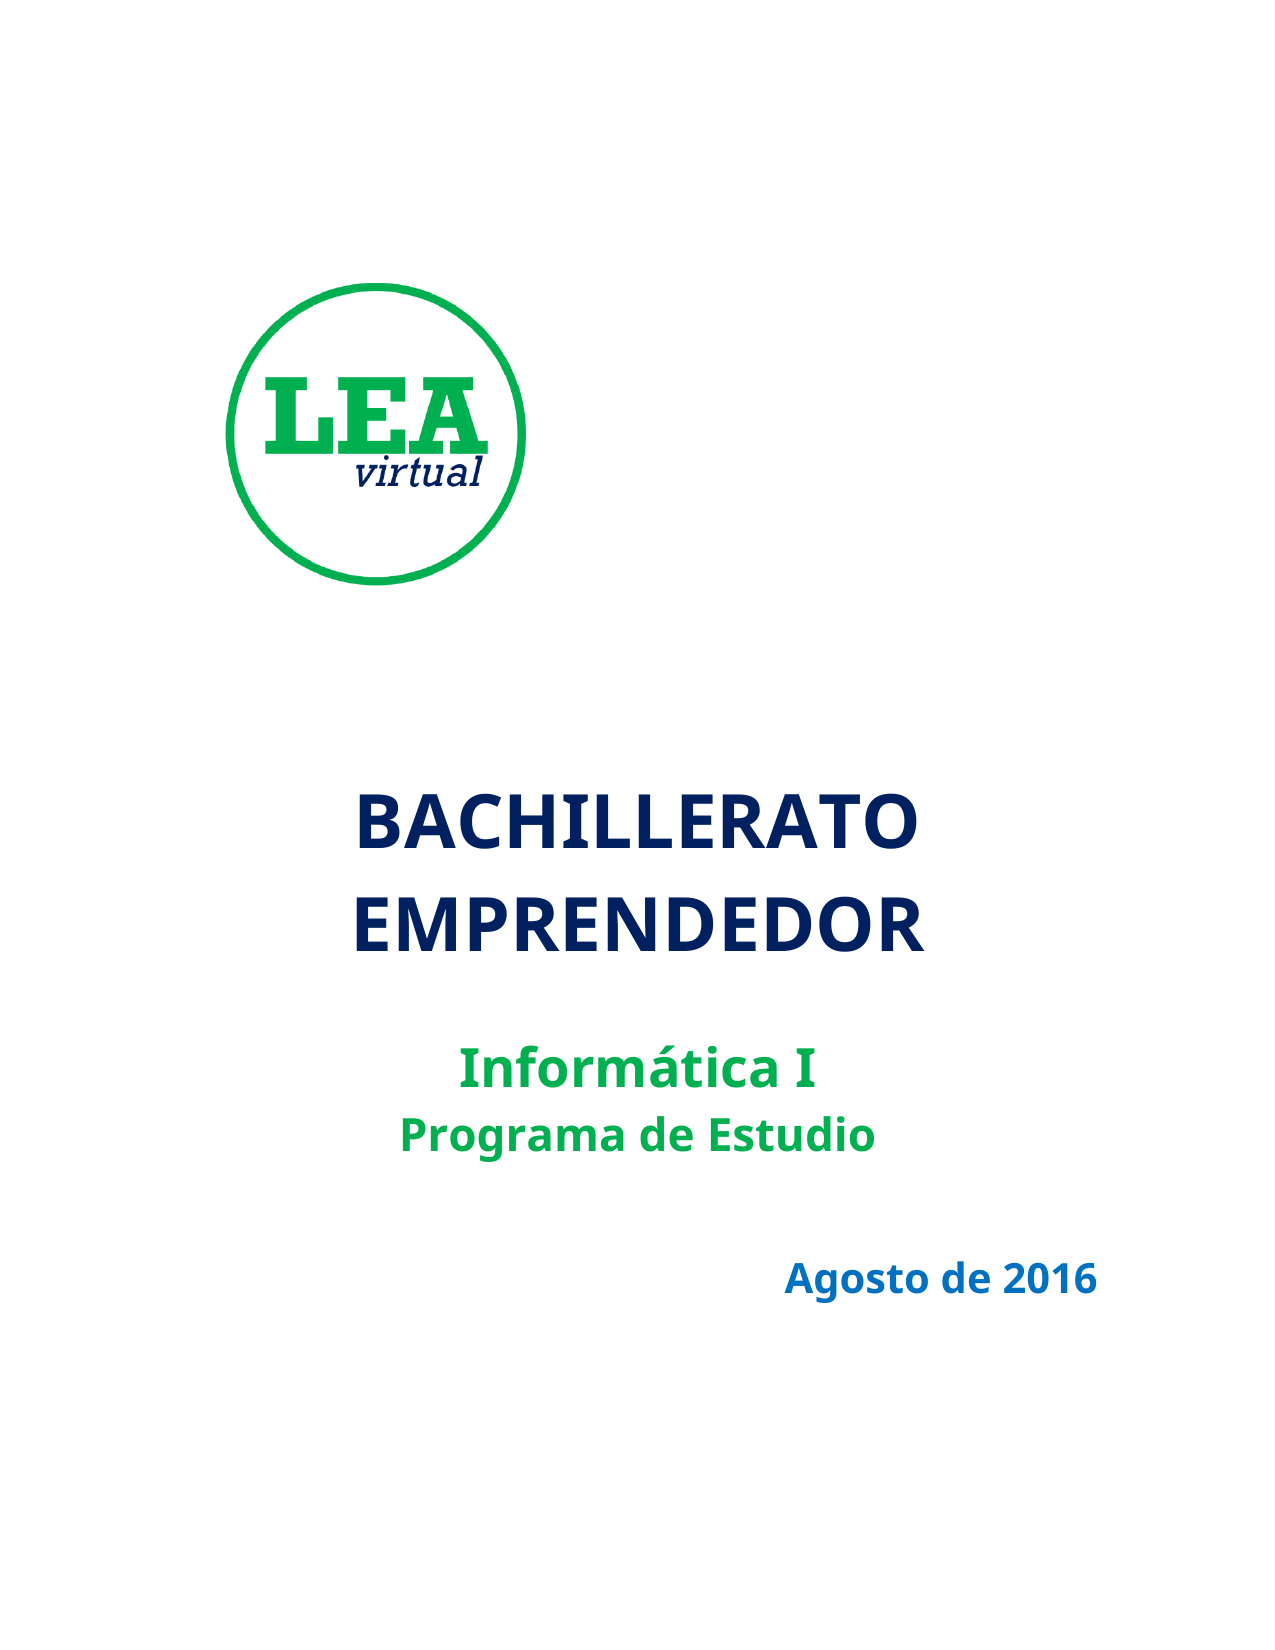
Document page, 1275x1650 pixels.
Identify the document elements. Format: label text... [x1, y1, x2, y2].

text Informática I [177, 1029, 1098, 1103]
text Programa de Estudio [177, 1103, 1098, 1165]
text Agosto de 2016 [177, 1249, 1098, 1306]
text BACHILLERATO [177, 769, 1098, 871]
picture [176, 282, 582, 586]
text EMPRENDEDOR [177, 871, 1098, 973]
